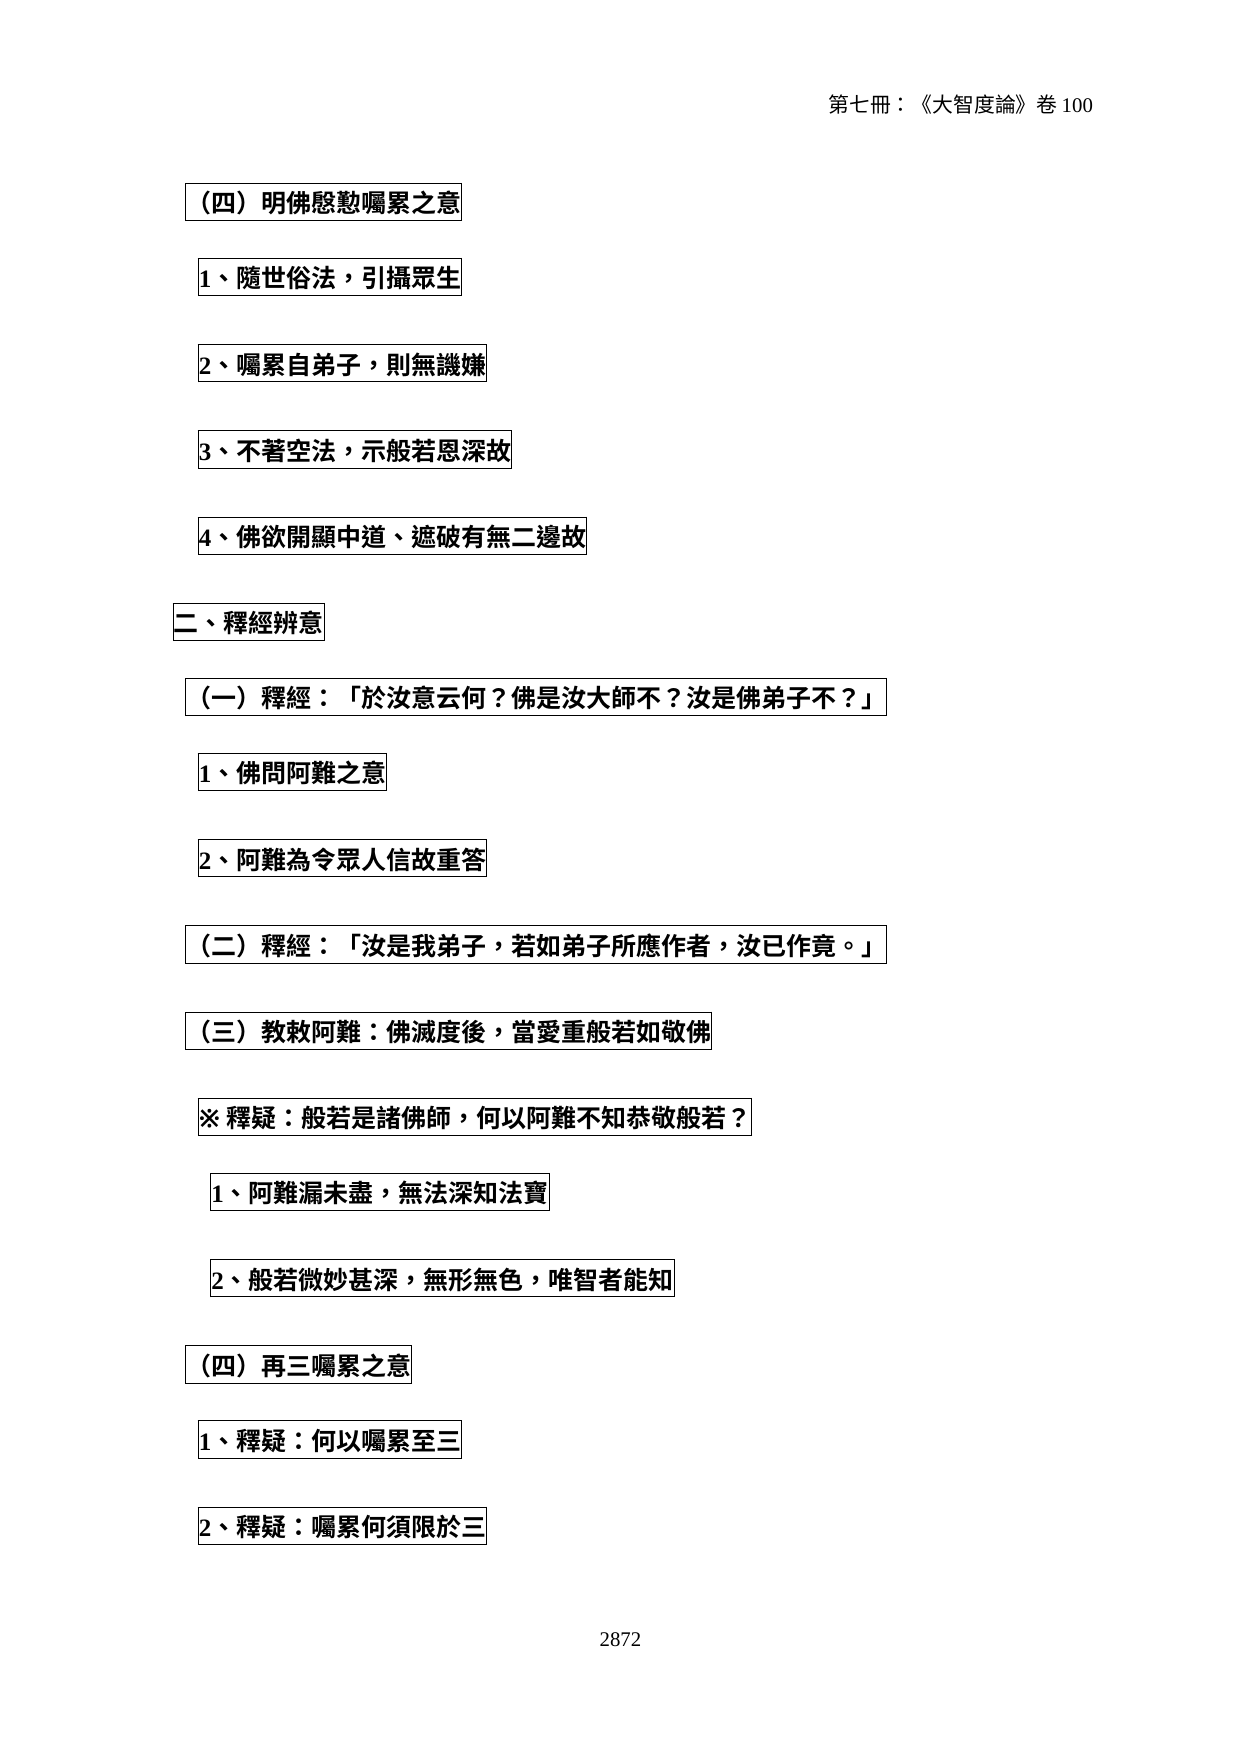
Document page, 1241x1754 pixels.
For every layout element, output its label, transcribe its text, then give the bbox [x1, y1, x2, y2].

text 1、阿難漏未盡，無法深知法寶 [210, 1154, 1092, 1229]
text （四）再三囑累之意 [185, 1327, 1092, 1402]
text 2、阿難為令眾人信故重答 [198, 821, 1092, 896]
text 1、隨世俗法，引攝眾生 [198, 239, 1092, 314]
text （三）教敕阿難：佛滅度後，當愛重般若如敬佛 [185, 993, 1092, 1068]
text 1、佛問阿難之意 [198, 734, 1092, 809]
text （四）明佛慇懃囑累之意 [185, 164, 1092, 239]
text ※ 釋疑：般若是諸佛師，何以阿難不知恭敬般若？ [198, 1079, 1092, 1154]
text （一）釋經：「於汝意云何？佛是汝大師不？汝是佛弟子不？」 [148, 659, 1092, 734]
text （二）釋經：「汝是我弟子，若如弟子所應作者，汝已作竟。」 [185, 907, 1092, 982]
text 2、釋疑：囑累何須限於三 [198, 1488, 1092, 1563]
text 1、釋疑：何以囑累至三 [198, 1402, 1092, 1477]
text 3、不著空法，示般若恩深故 [198, 412, 1092, 487]
text 2、囑累自弟子，則無譏嫌 [198, 326, 1092, 401]
text 2、般若微妙甚深，無形無色，唯智者能知 [210, 1241, 1092, 1316]
text 4、佛欲開顯中道、遮破有無二邊故 [198, 498, 1092, 573]
text 二、釋經辨意 [148, 584, 1092, 659]
